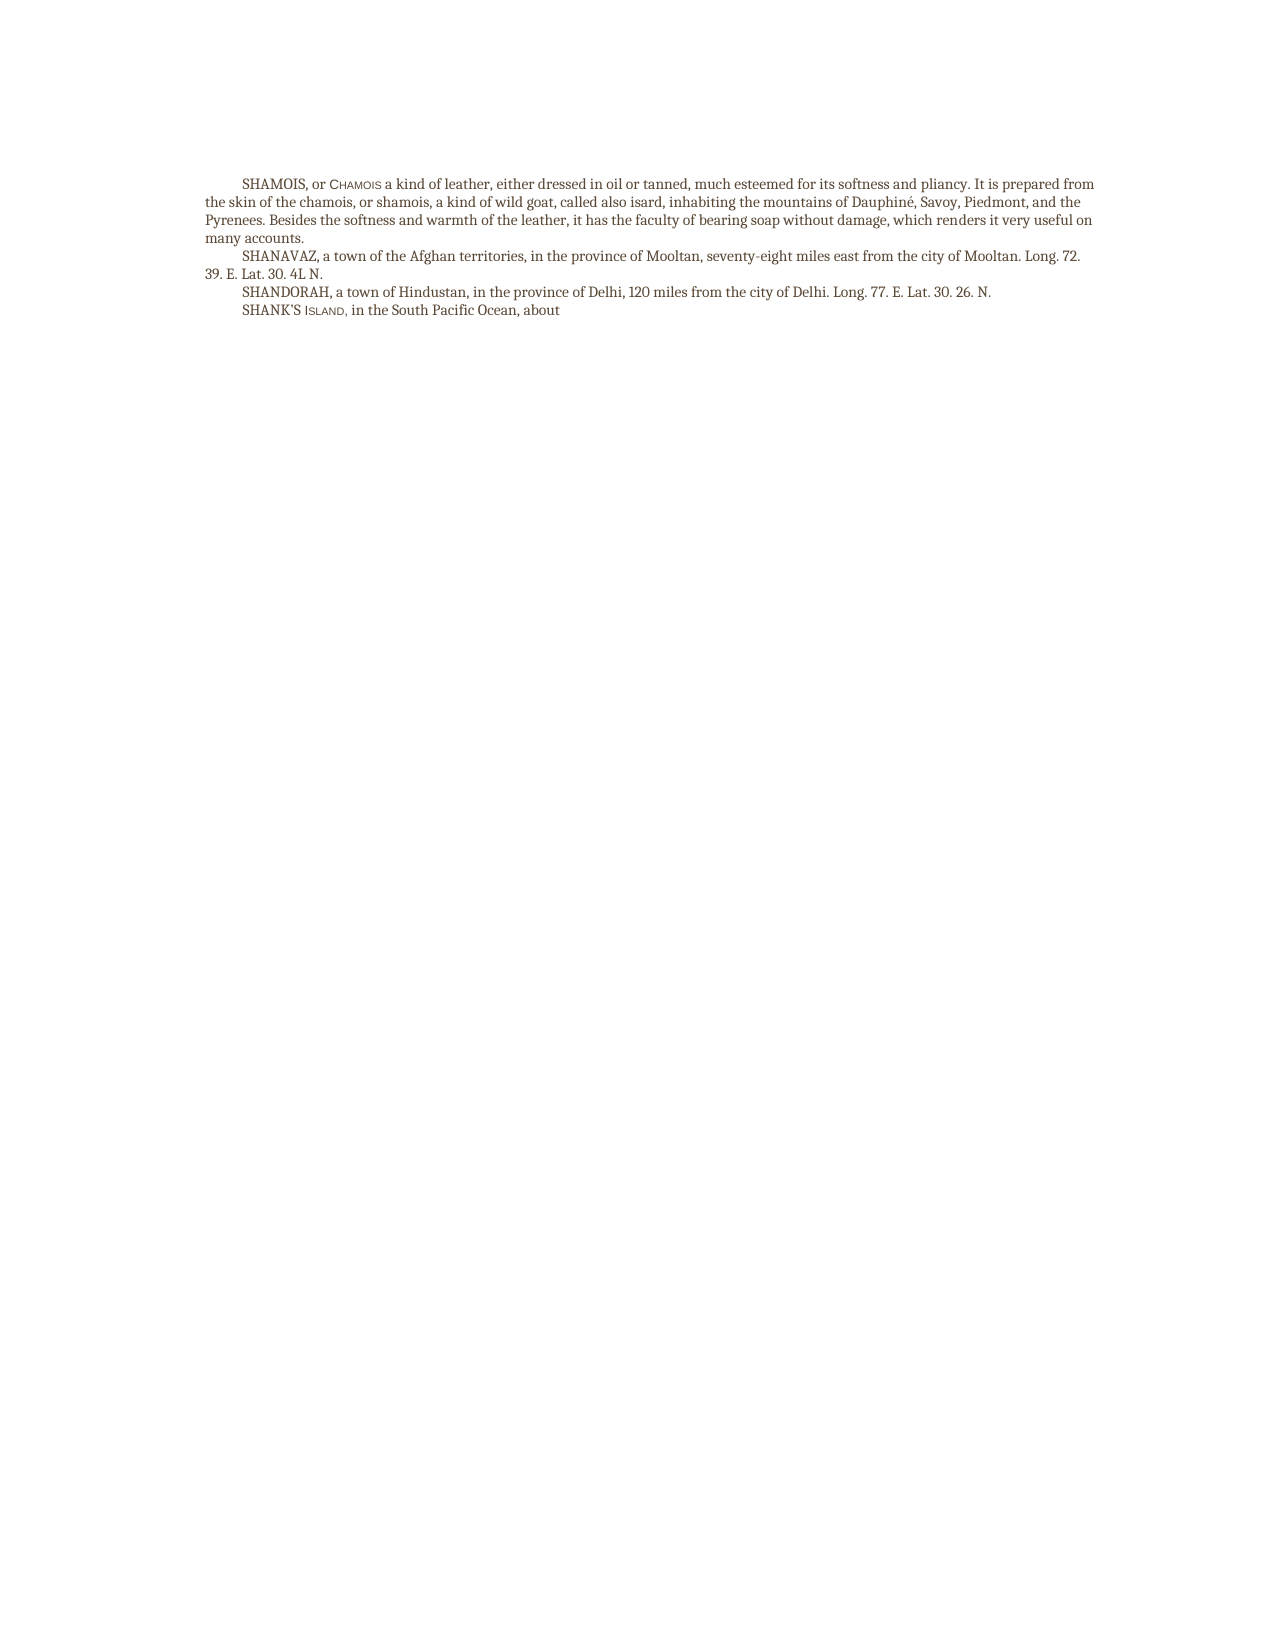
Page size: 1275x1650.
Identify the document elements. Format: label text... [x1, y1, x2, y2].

text SHANAVAZ, a town of the Afghan territories, in the province of Mooltan, seventy-eight miles east from the city of Mooltan. Long. 72. 39. E. Lat. 30. 4L N. [205, 248, 1096, 284]
text SHAMOIS, or Chamois a kind of leather, either dressed in oil or tanned, much esteemed for its softness and pliancy. It is prepared from the skin of the chamois, or shamois, a kind of wild goat, called also isard, inhabiting the mountains of Dauphiné, Savoy, Piedmont, and the Pyrenees. Besides the softness and warmth of the leather, it has the faculty of bearing soap without damage, which renders it very useful on many accounts. [205, 176, 1096, 248]
text SHANK’S Island, in the South Pacific Ocean, about [205, 302, 1096, 320]
text SHANDORAH, a town of Hindustan, in the province of Delhi, 120 miles from the city of Delhi. Long. 77. E. Lat. 30. 26. N. [205, 284, 1096, 302]
